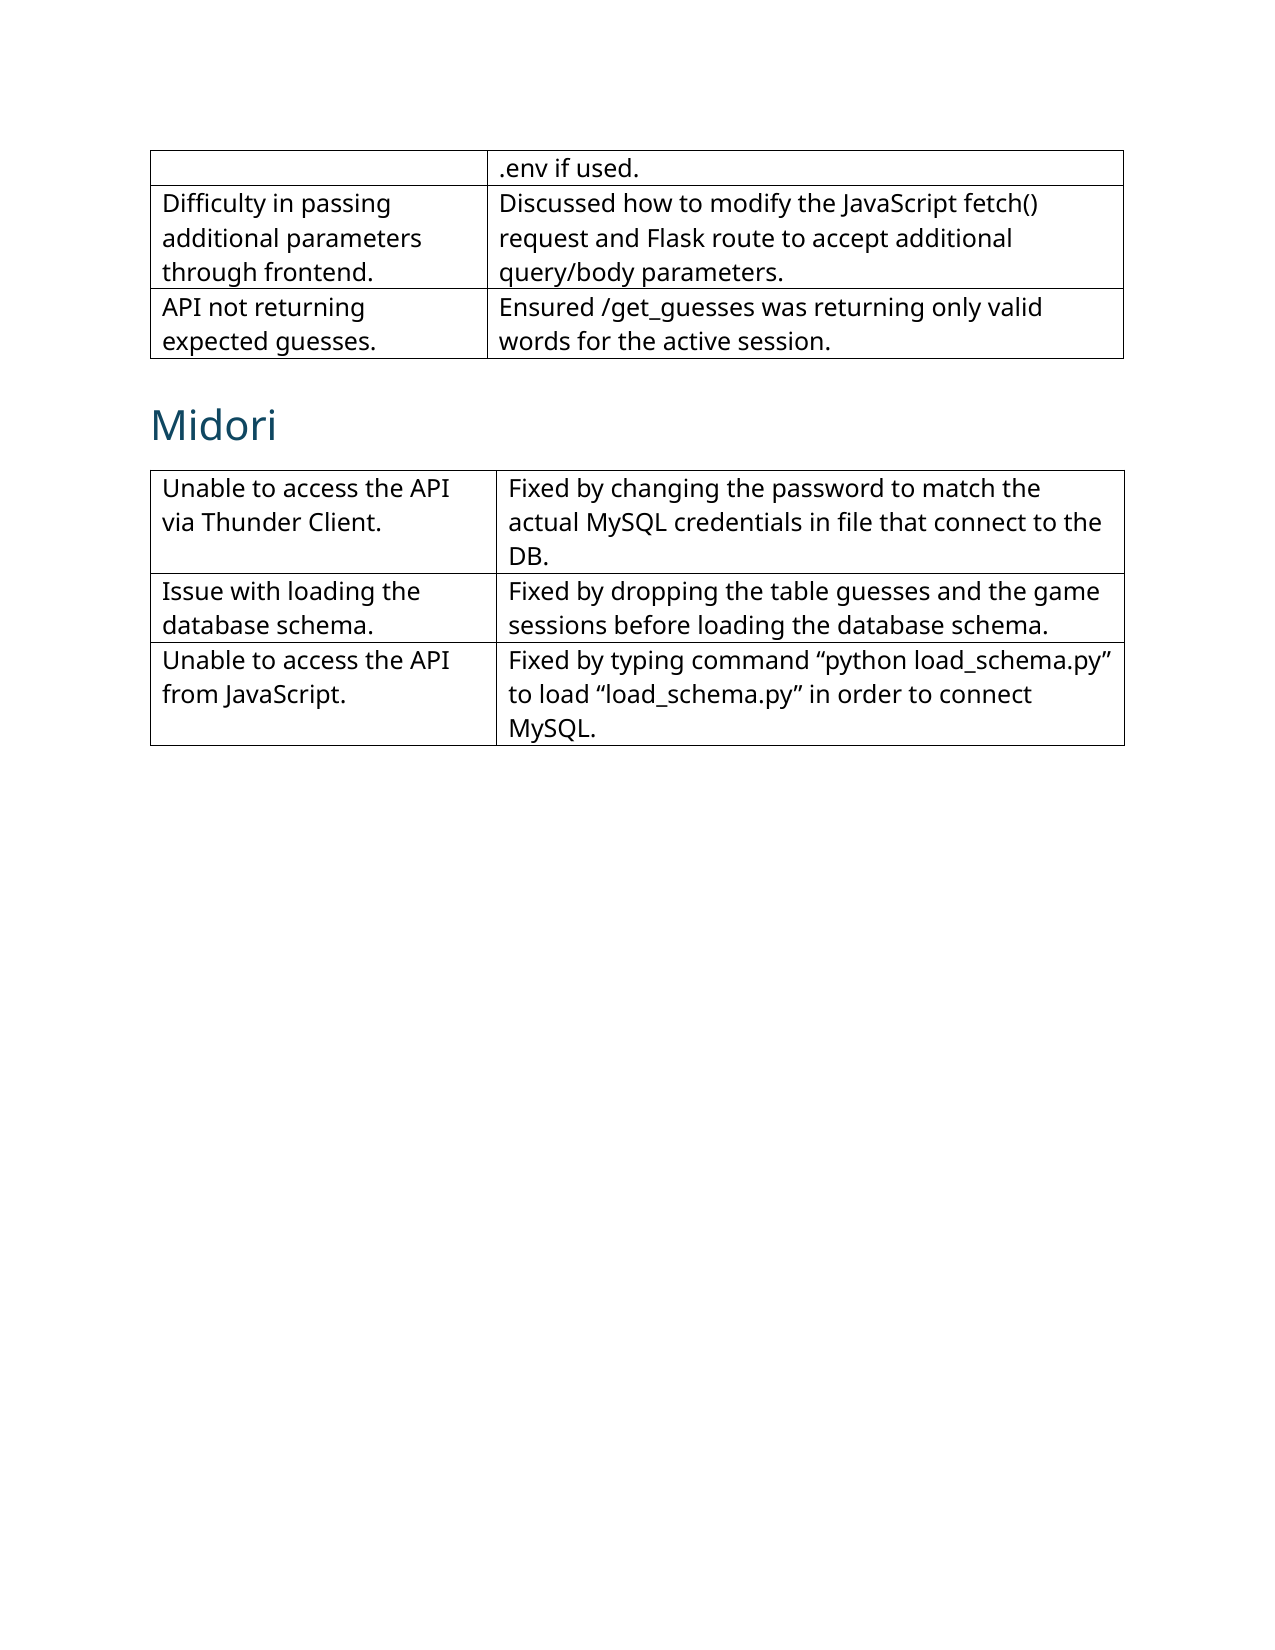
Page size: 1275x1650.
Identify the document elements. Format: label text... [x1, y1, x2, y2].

table_cell API not returning expected guesses. [151, 289, 487, 357]
table_cell Issue with loading the database schema. [151, 574, 496, 642]
table_cell Difficulty in passing additional parameters through frontend. [151, 186, 487, 288]
table_header Fixed by changing the password to match the actual MySQL credentials in file that connect to the DB. [497, 471, 1124, 573]
table_header Unable to access the API via Thunder Client. [151, 471, 496, 573]
table_cell Unable to access the API from JavaScript. [151, 643, 496, 745]
table_cell Discussed how to modify the JavaScript fetch() request and Flask route to accept additional query/body parameters. [488, 186, 1123, 288]
table_cell Ensured /get_guesses was returning only valid words for the active session. [488, 289, 1123, 357]
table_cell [488, 151, 1123, 185]
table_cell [151, 151, 487, 185]
subtitle Midori [150, 396, 1125, 453]
table_cell Fixed by typing command “python load_schema.py” to load “load_schema.py” in order to connect MySQL. [497, 643, 1124, 745]
table_cell Fixed by dropping the table guesses and the game sessions before loading the database schema. [497, 574, 1124, 642]
